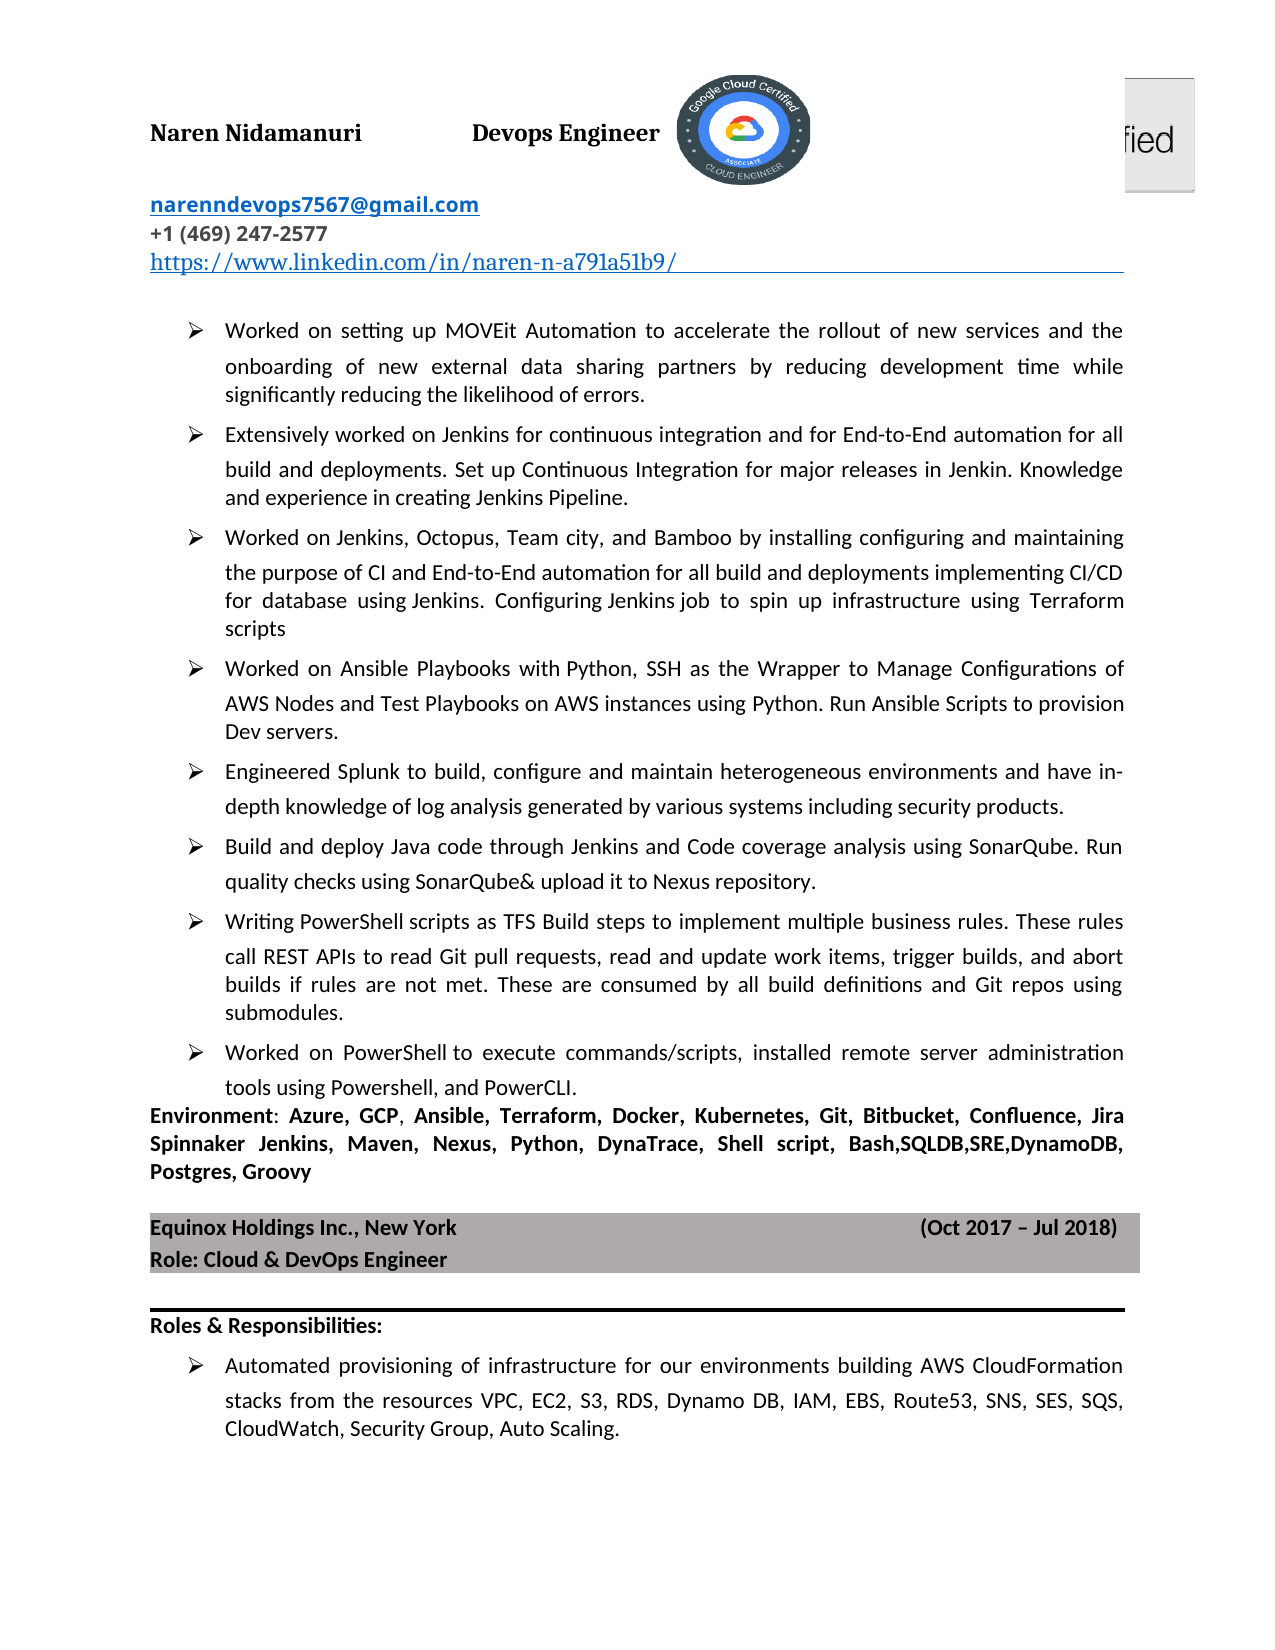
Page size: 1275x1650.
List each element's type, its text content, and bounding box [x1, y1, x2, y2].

text Environment: Azure, GCP, Ansible, Terraform, Docker, Kubernetes, Git, Bitbucket, Confluence, Jira Spinnaker Jenkins, Maven, Nexus, Python, DynaTrace, Shell script, Bash,SQLDB,SRE,DynamoDB, Postgres, Groovy [150, 1101, 1125, 1185]
list Worked on PowerShell to execute commands/scripts, installed remote server administration tools using Powershell, and PowerCLI. [187, 1026, 1125, 1101]
text Role: Cloud & DevOps Engineer [150, 1245, 1140, 1273]
text Roles & Responsibilities: [150, 1312, 1125, 1339]
list Worked on Ansible Playbooks with Python, SSH as the Wrapper to Manage Configurations of AWS Nodes and Test Playbooks on AWS instances using Python. Run Ansible Scripts to provision Dev servers. [187, 642, 1125, 745]
list Extensively worked on Jenkins for continuous integration and for End-to-End automation for all build and deployments. Set up Continuous Integration for major releases in Jenkin. Knowledge and experience in creating Jenkins Pipeline. [187, 408, 1125, 511]
list Automated provisioning of infrastructure for our environments building AWS CloudFormation stacks from the resources VPC, EC2, S3, RDS, Dynamo DB, IAM, EBS, Route53, SNS, SES, SQS, CloudWatch, Security Group, Auto Scaling. [187, 1339, 1125, 1443]
list Build and deploy Java code through Jenkins and Code coverage analysis using SonarQube. Run quality checks using SonarQube& upload it to Nexus repository. [187, 820, 1125, 895]
list Engineered Splunk to build, configure and maintain heterogeneous environments and have in-depth knowledge of log analysis generated by various systems including security products. [187, 745, 1125, 820]
list Writing PowerShell scripts as TFS Build steps to implement multiple business rules. These rules call REST APIs to read Git pull requests, read and update work items, trigger builds, and abort builds if rules are not met. These are consumed by all build definitions and Git repos using submodules. [187, 895, 1125, 1026]
picture [1125, 78, 1195, 193]
picture [676, 75, 811, 185]
text Equinox Holdings Inc., New York (Oct 2017 – Jul 2018) [150, 1213, 1140, 1241]
list Worked on Jenkins, Octopus, Team city, and Bamboo by installing configuring and maintaining the purpose of CI and End-to-End automation for all build and deployments implementing CI/CD for database using Jenkins. Configuring Jenkins job to spin up infrastructure using Terraform scripts [187, 511, 1125, 642]
list Worked on setting up MOVEit Automation to accelerate the rollout of new services and the onboarding of new external data sharing partners by reducing development time while significantly reducing the likelihood of errors. [187, 305, 1125, 408]
